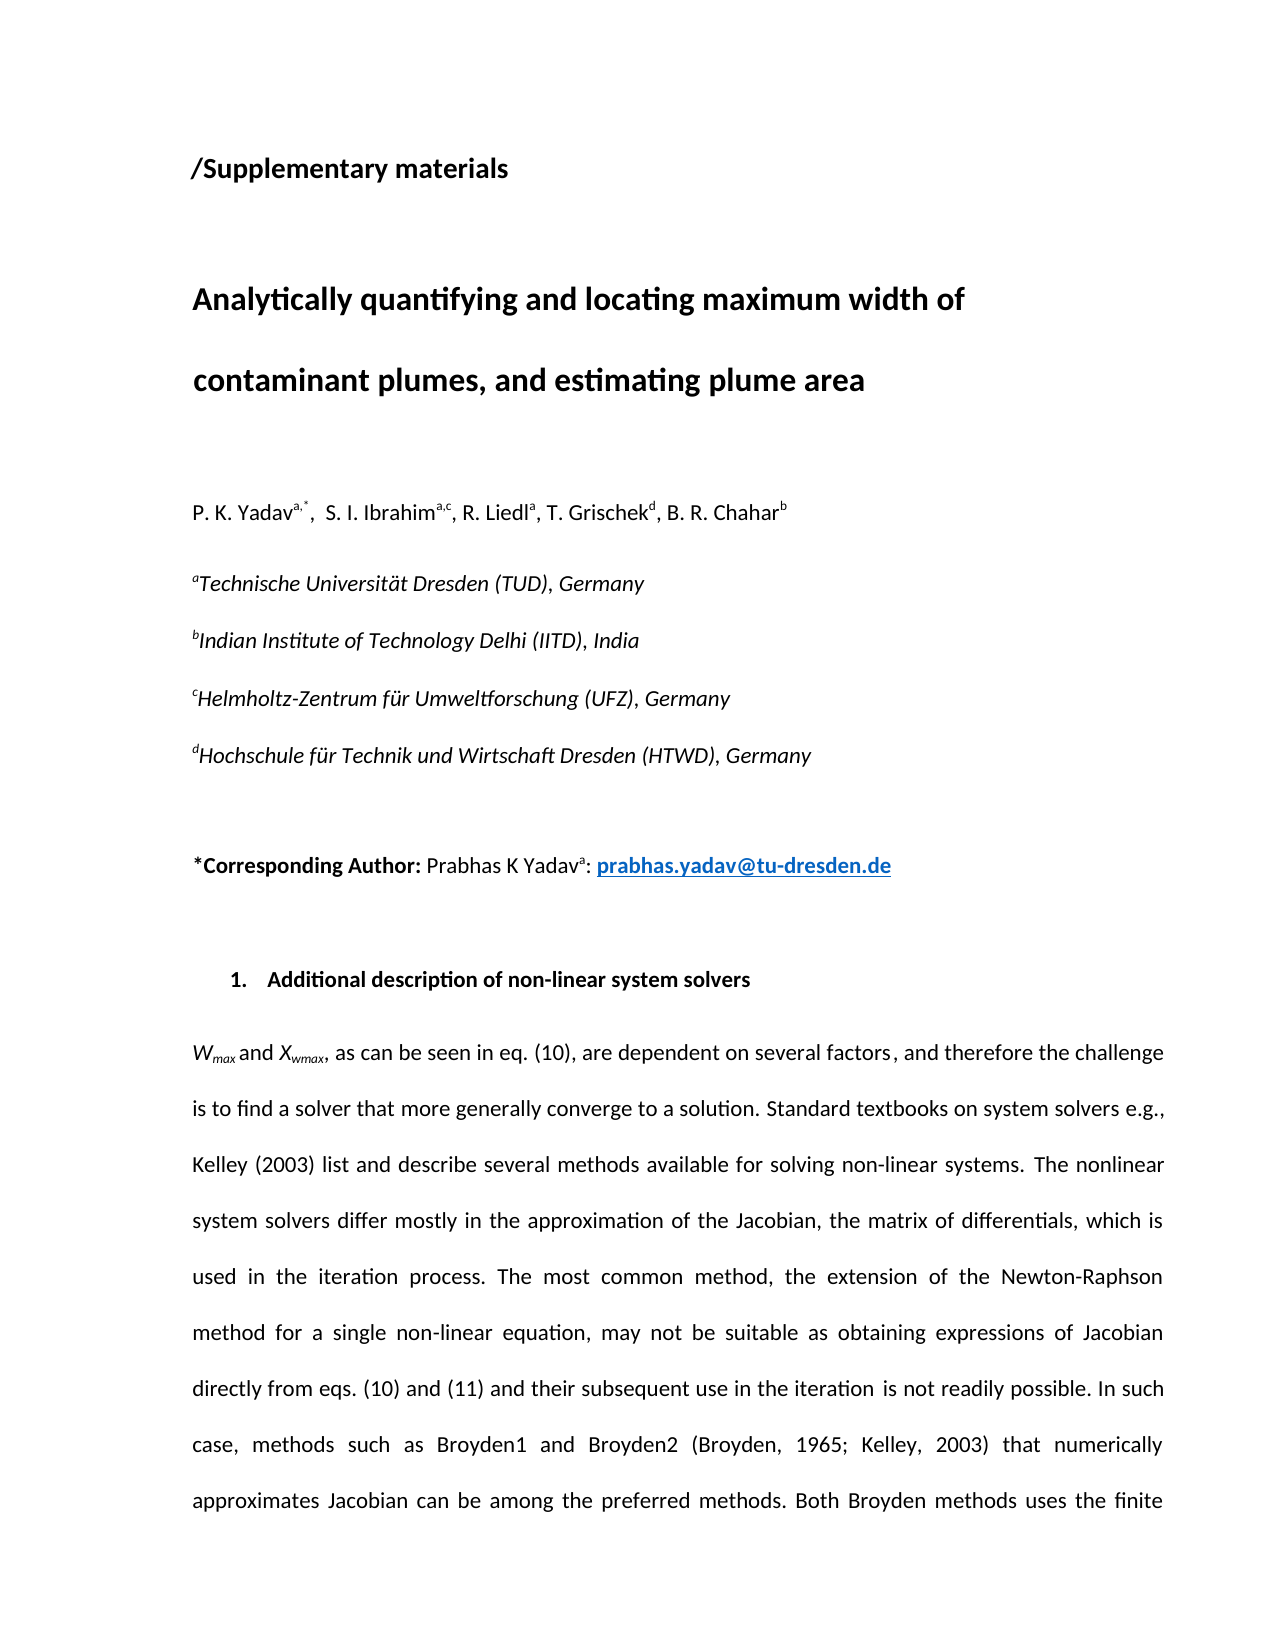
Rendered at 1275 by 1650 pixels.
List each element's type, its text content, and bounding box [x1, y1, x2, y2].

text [192, 1038, 1165, 1515]
text Analytically quantifying and locating maximum width of contaminant plumes, and estimating plume area [192, 278, 1055, 400]
text *Corresponding Author: Prabhas K Yadava: prabhas.yadav@tu-dresden.de [192, 851, 1055, 879]
text P. K. Yadava,*, S. I. Ibrahima,c, R. Liedla, T. Grischekd, B. R. Chaharb [192, 498, 1055, 526]
text bIndian Institute of Technology Delhi (IITD), India [192, 626, 1163, 654]
text /Supplementary materials [190, 150, 1046, 186]
text aTechnische Universität Dresden (TUD), Germany [192, 569, 1163, 597]
text cHelmholtz-Zentrum für Umweltforschung (UFZ), Germany [192, 684, 1163, 712]
list Additional description of non-linear system solvers [229, 965, 1167, 993]
text dHochschule für Technik und Wirtschaft Dresden (HTWD), Germany [192, 741, 1163, 769]
